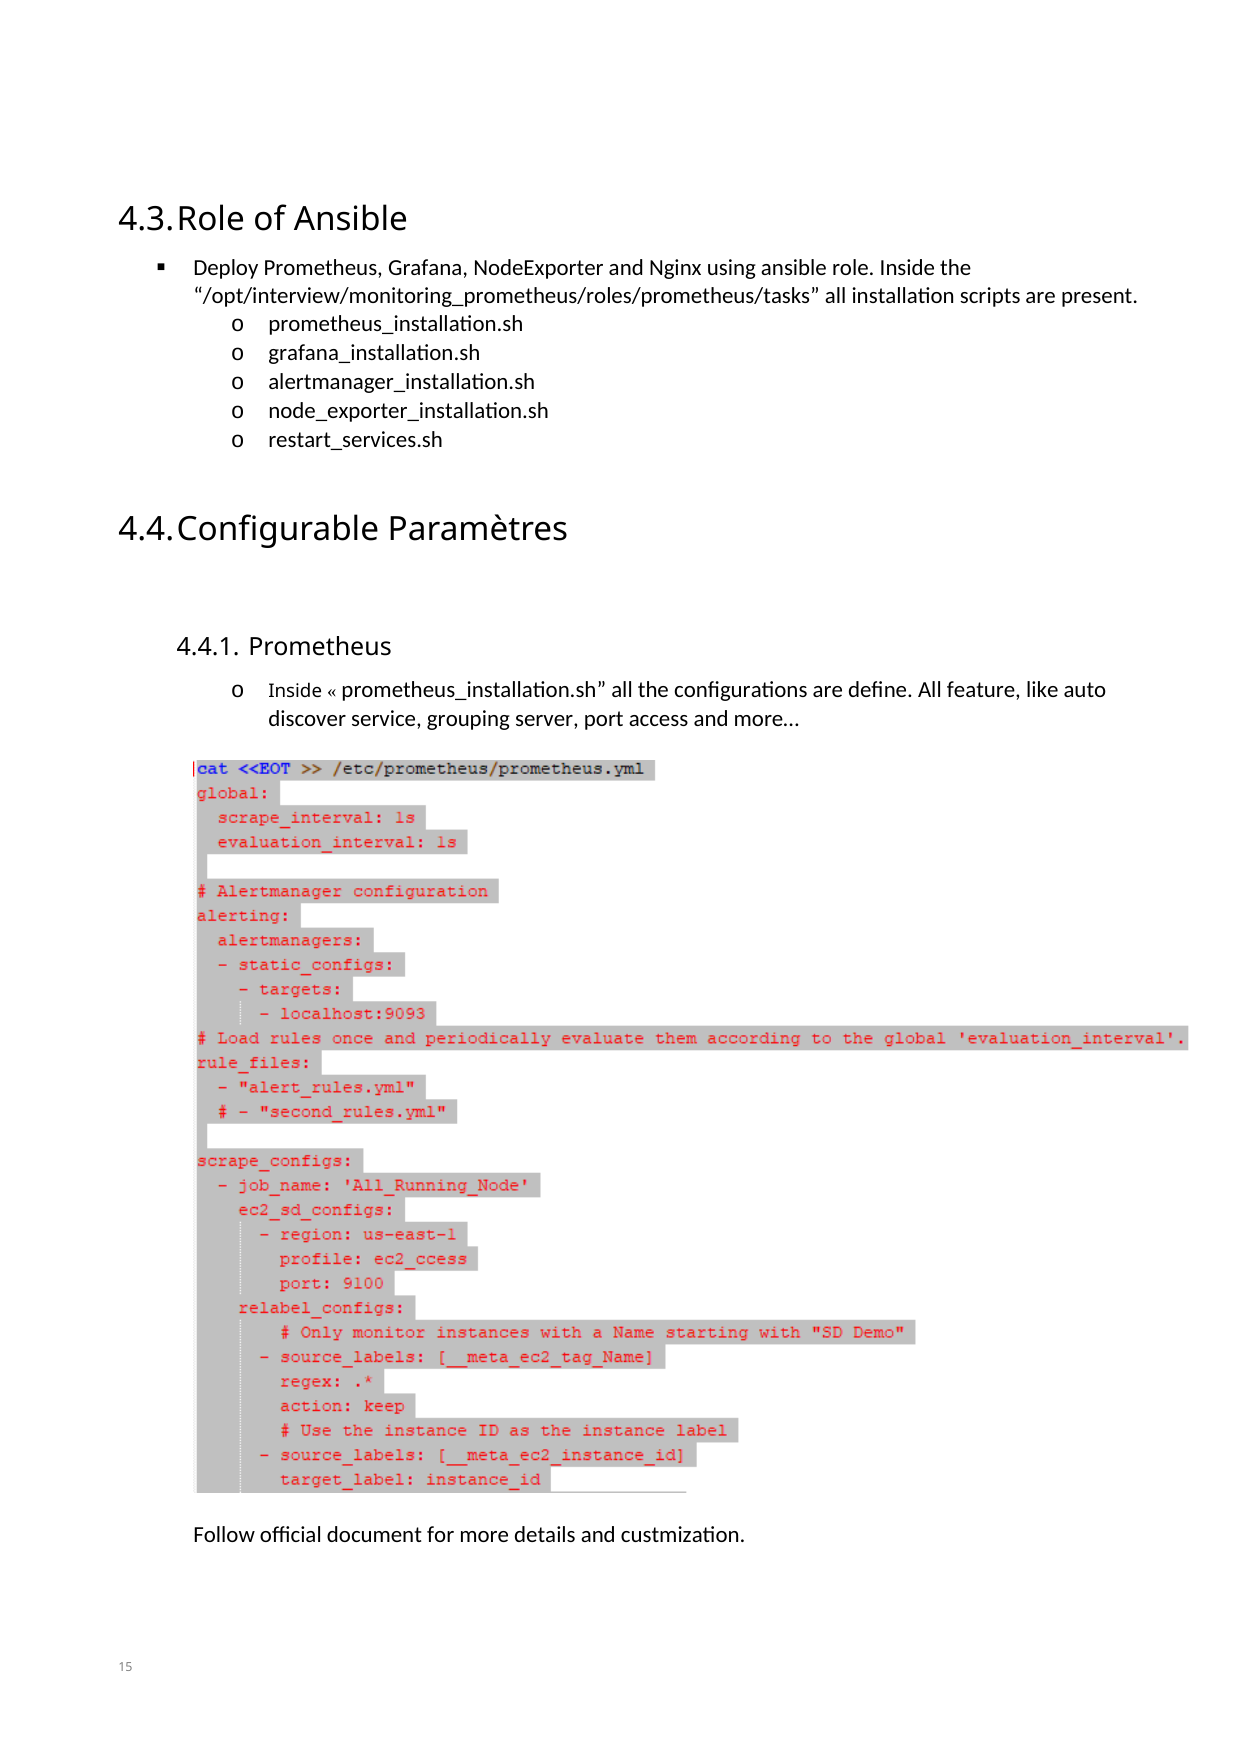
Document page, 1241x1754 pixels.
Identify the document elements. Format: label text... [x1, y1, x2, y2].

subtitle Prometheus [176, 628, 1157, 662]
list alertmanager_installation.sh [231, 367, 1157, 396]
list restart_services.sh [231, 426, 1157, 455]
text Follow official document for more details and custmization. [193, 1520, 1157, 1548]
list node_exporter_installation.sh [231, 396, 1157, 426]
subtitle Configurable Paramètres [118, 505, 1157, 550]
picture [193, 760, 1189, 1493]
list grafana_installation.sh [231, 338, 1157, 367]
list Inside « prometheus_installation.sh” all the configurations are define. All feature, like auto discover service, grouping server, port access and more… [231, 675, 1157, 732]
subtitle Role of Ansible [118, 195, 1157, 240]
list prometheus_installation.sh [231, 309, 1157, 338]
list Deploy Prometheus, Grafana, NodeExporter and Nginx using ansible role. Inside the “/opt/interview/monitoring_prometheus/roles/prometheus/tasks” all installation scripts are present. [156, 253, 1157, 309]
